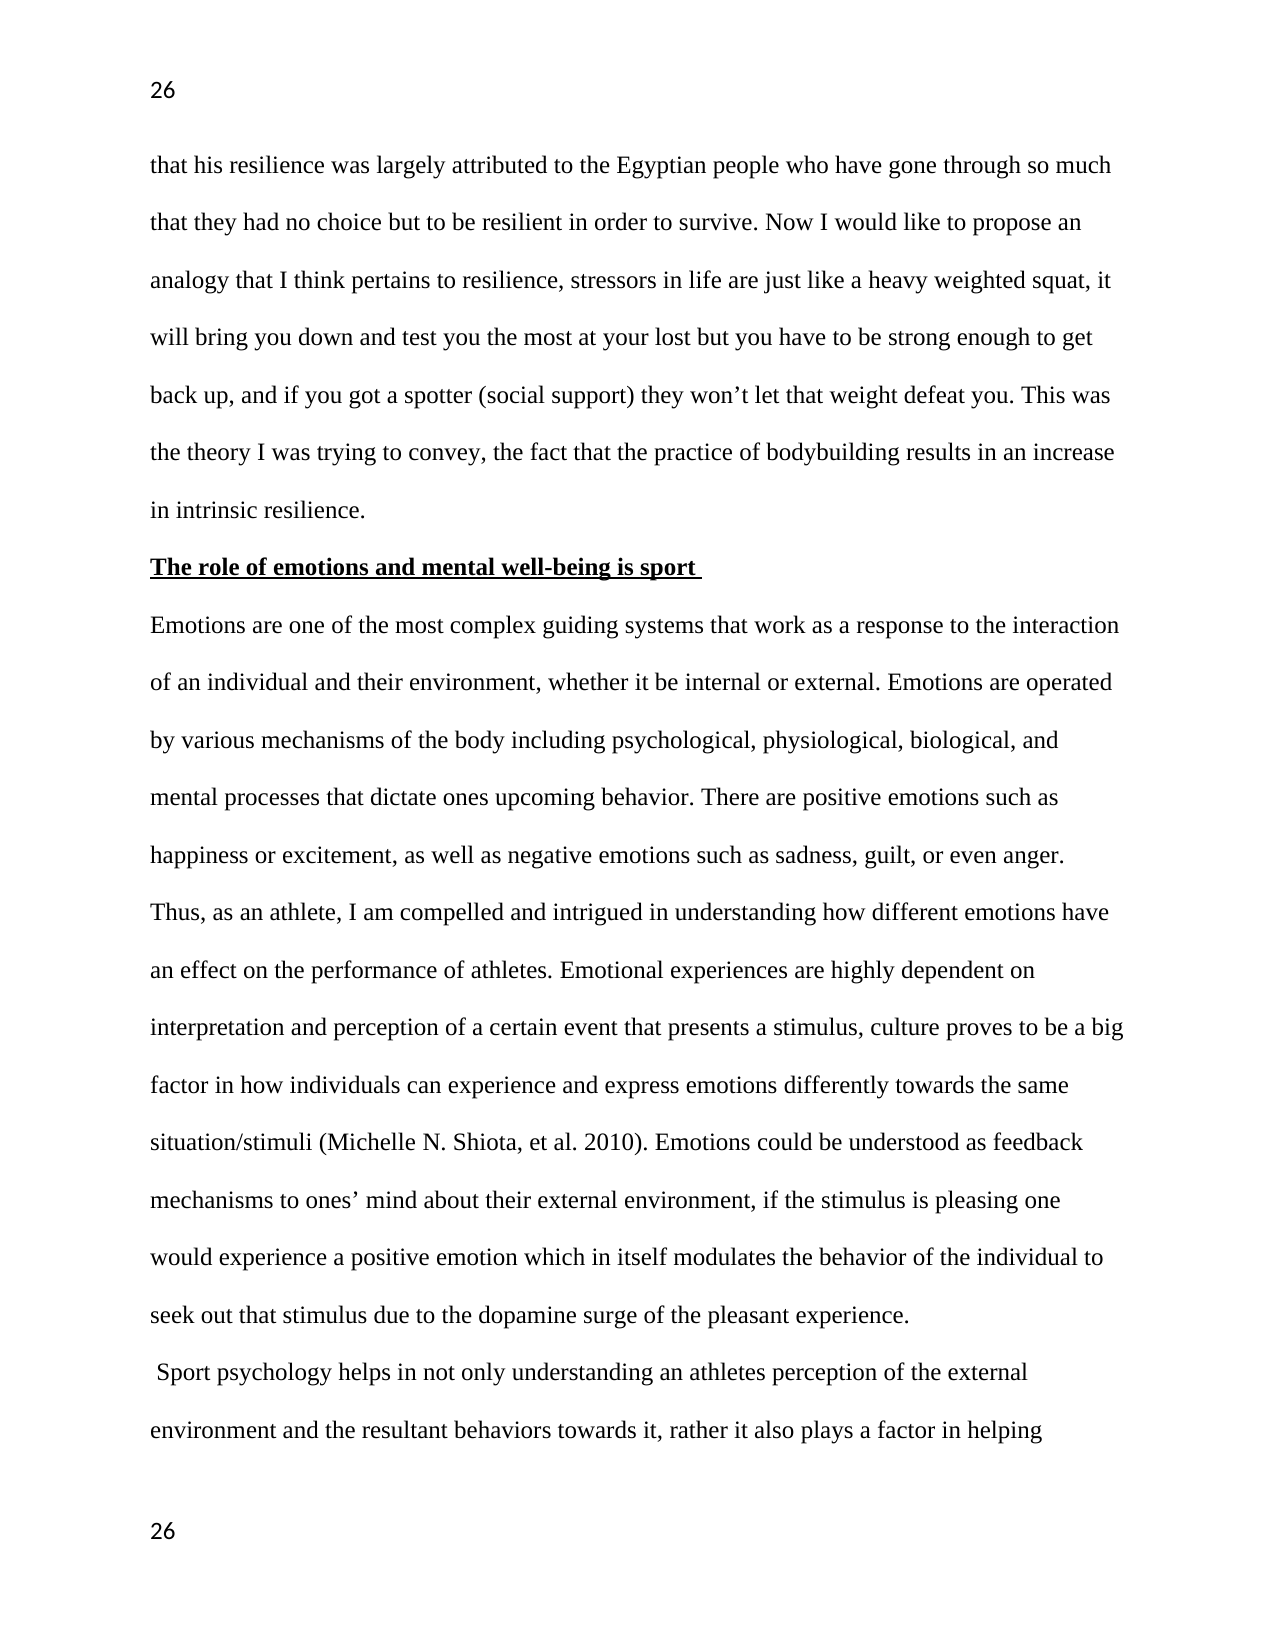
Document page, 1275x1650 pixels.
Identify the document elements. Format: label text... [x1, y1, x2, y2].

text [150, 1357, 1125, 1444]
text Emotions are one of the most complex guiding systems that work as a response to the interaction of an individual and their environment, whether it be internal or external. Emotions are operated by various mechanisms of the body including psychological, physiological, biological, and mental processes that dictate ones upcoming behavior. There are positive emotions such as happiness or excitement, as well as negative emotions such as sadness, guilt, or even anger. Thus, as an athlete, I am compelled and intrigued in understanding how different emotions have an effect on the performance of athletes. Emotional experiences are highly dependent on interpretation and perception of a certain event that presents a stimulus, culture proves to be a big factor in how individuals can experience and express emotions differently towards the same situation/stimuli (Michelle N. Shiota, et al. 2010). Emotions could be understood as feedback mechanisms to ones’ mind about their external environment, if the stimulus is pleasing one would experience a positive emotion which in itself modulates the behavior of the individual to seek out that stimulus due to the dopamine surge of the pleasant experience. [150, 610, 1125, 1329]
text The role of emotions and mental well-being is sport [150, 552, 1125, 581]
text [150, 150, 1125, 524]
